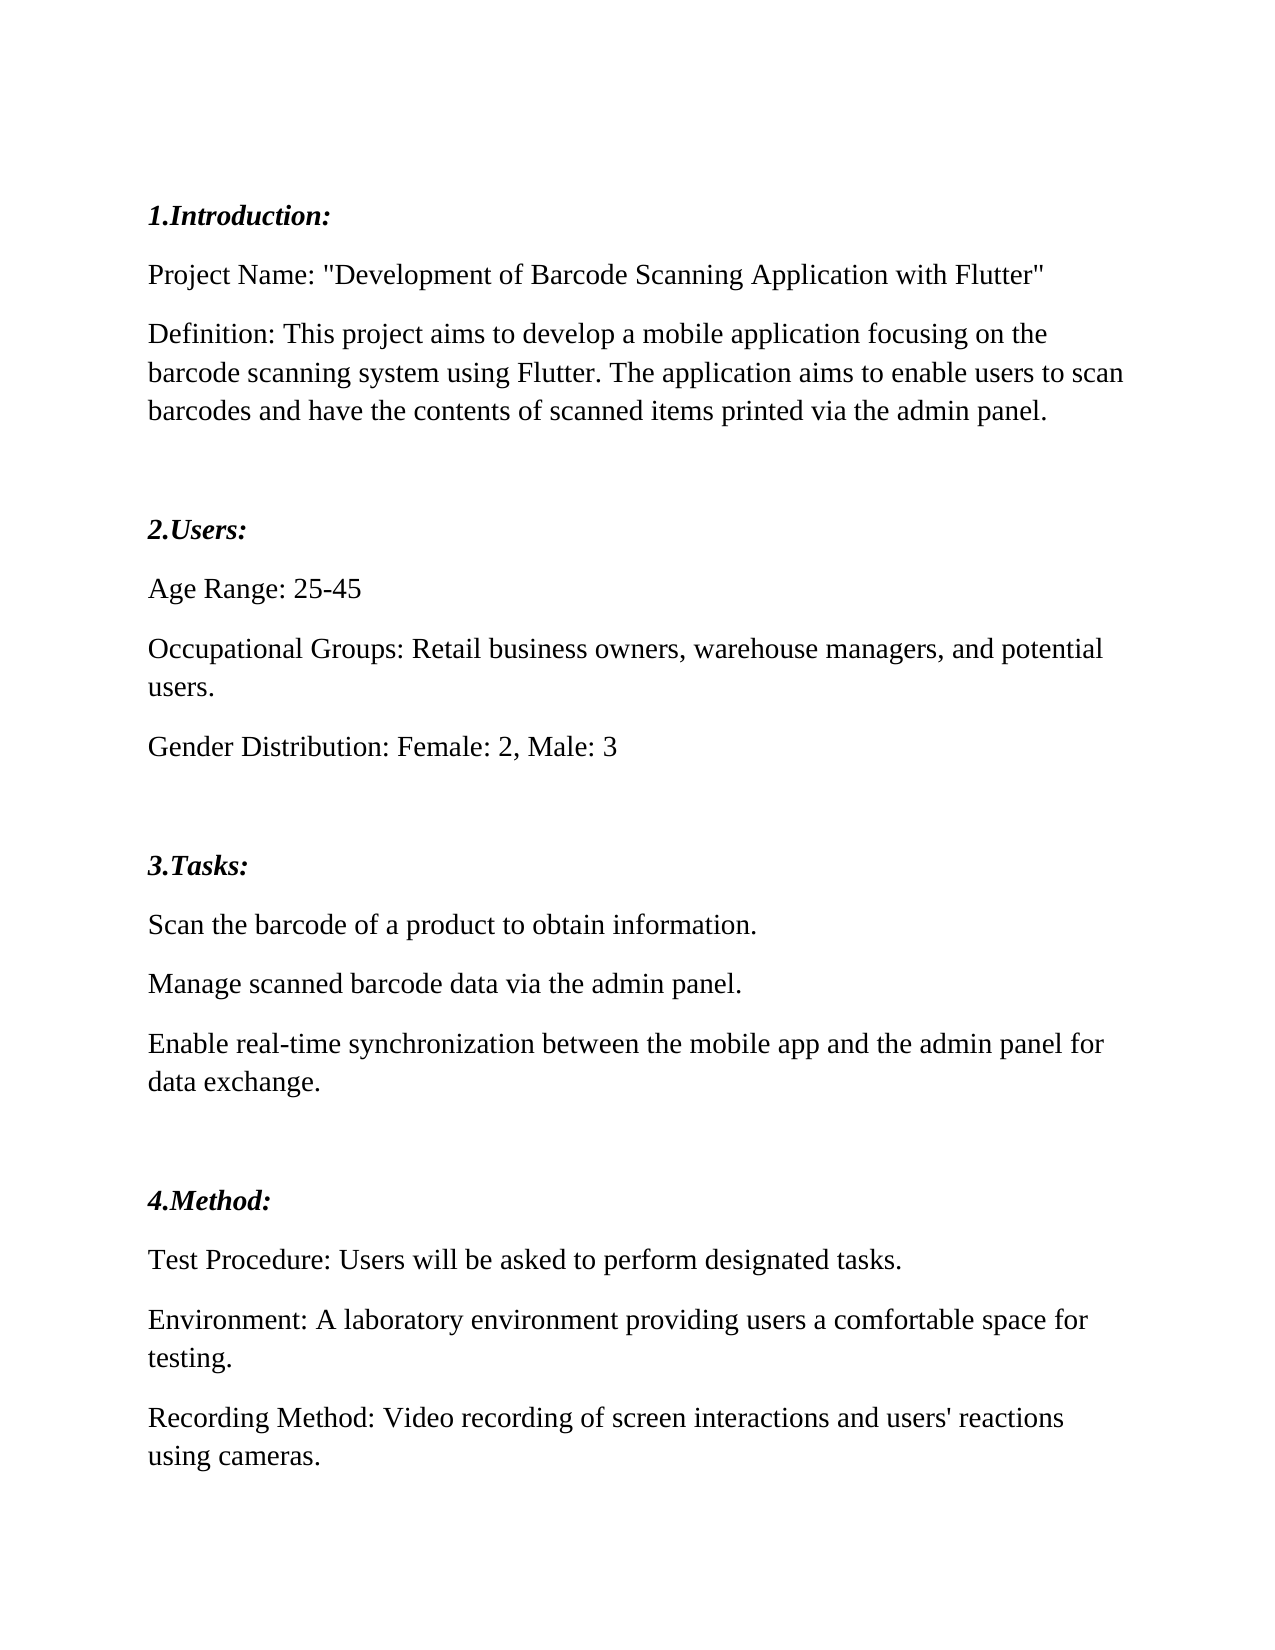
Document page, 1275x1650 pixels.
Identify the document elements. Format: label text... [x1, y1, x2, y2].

text Test Procedure: Users will be asked to perform designated tasks. [148, 1242, 1127, 1276]
text Age Range: 25-45 [148, 572, 1127, 605]
text Definition: This project aims to develop a mobile application focusing on the barcode scanning system using Flutter. The application aims to enable users to scan barcodes and have the contents of scanned items printed via the admin panel. [148, 316, 1127, 427]
text Recording Method: Video recording of screen interactions and users' reactions using cameras. [148, 1400, 1127, 1472]
text 4.Method: [148, 1183, 1127, 1217]
text Scan the barcode of a product to obtain information. [148, 907, 1127, 941]
text Occupational Groups: Retail business owners, warehouse managers, and potential users. [148, 631, 1127, 703]
text Manage scanned barcode data via the admin panel. [148, 966, 1127, 1000]
text Environment: A laboratory environment providing users a comfortable space for testing. [148, 1302, 1127, 1374]
text 2.Users: [148, 512, 1127, 546]
text 3.Tasks: [148, 848, 1127, 881]
text 1.Introduction: [148, 198, 1127, 231]
text Gender Distribution: Female: 2, Male: 3 [148, 729, 1127, 762]
text Enable real-time synchronization between the mobile app and the admin panel for data exchange. [148, 1026, 1127, 1098]
text Project Name: "Development of Barcode Scanning Application with Flutter" [148, 257, 1127, 291]
